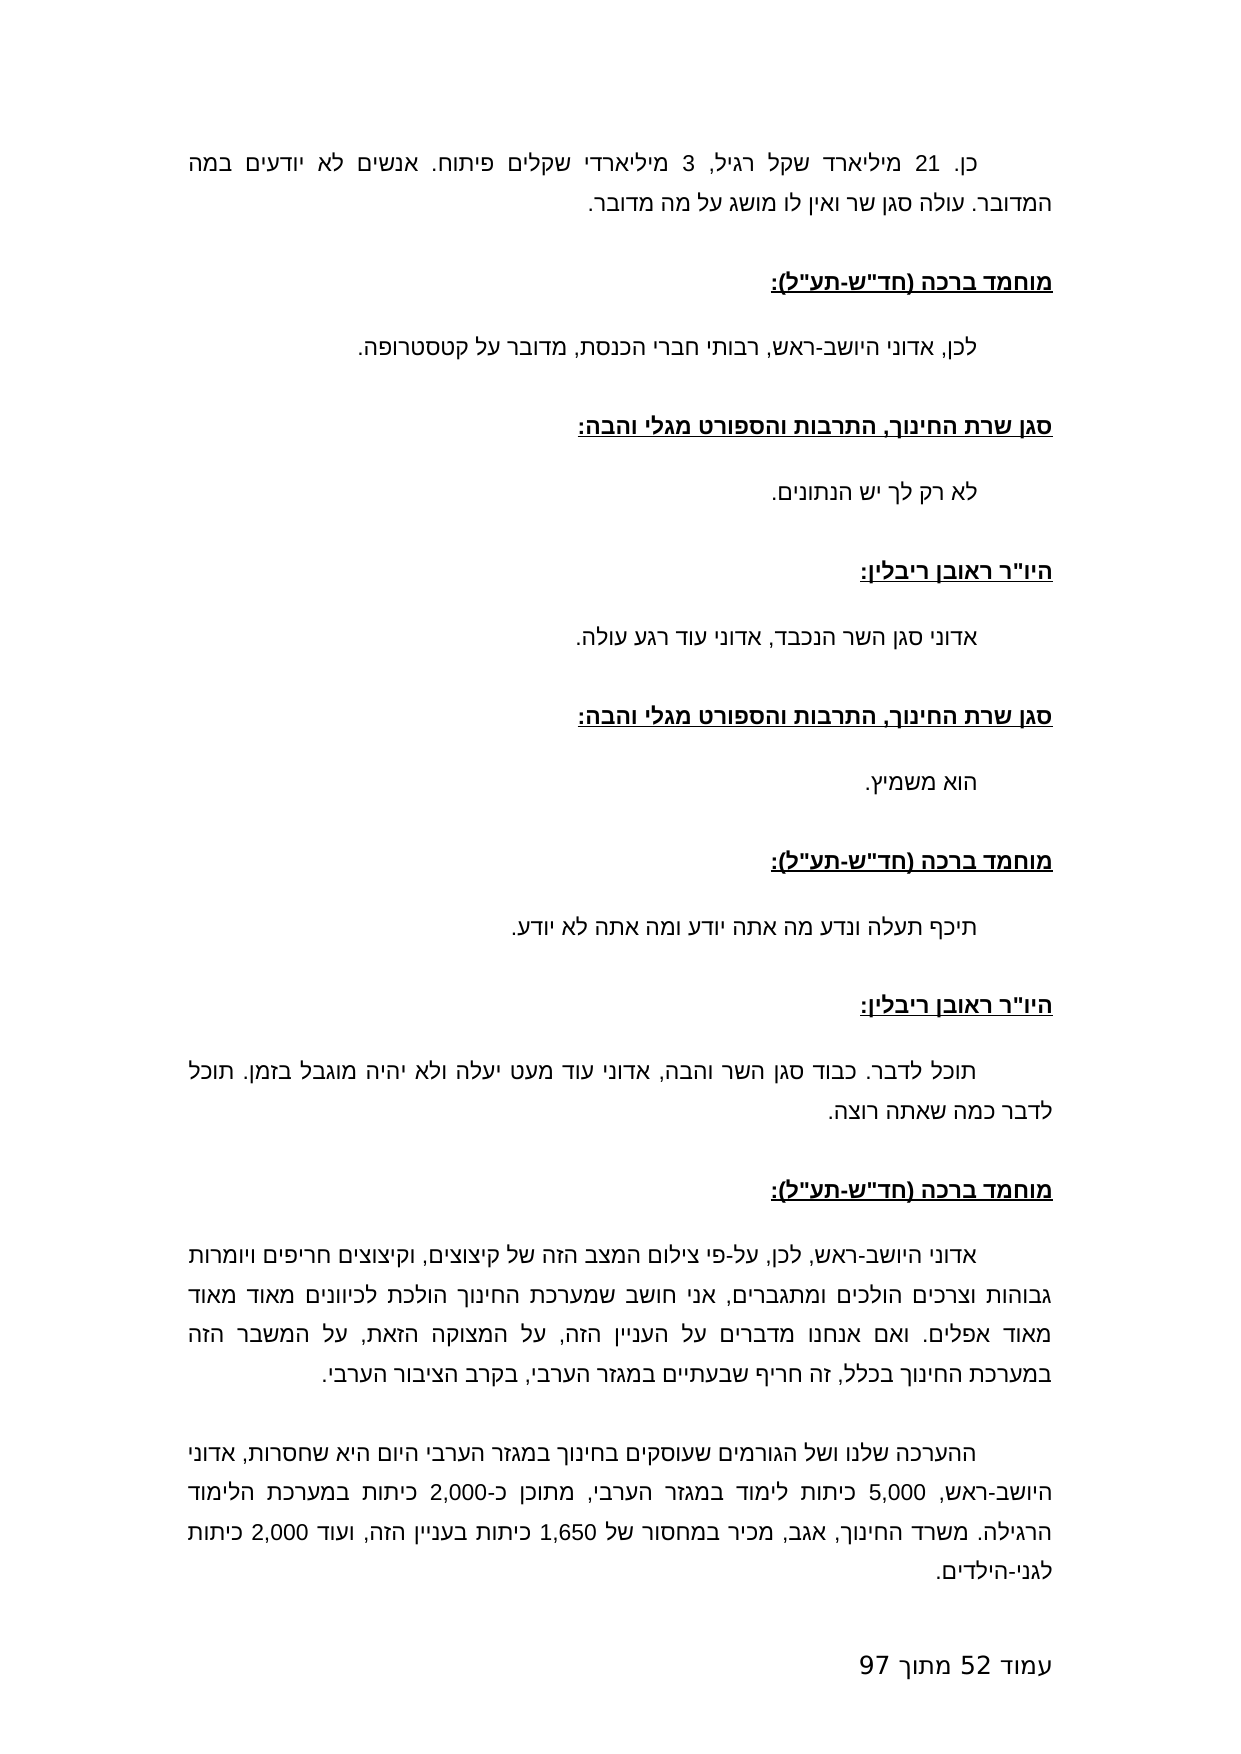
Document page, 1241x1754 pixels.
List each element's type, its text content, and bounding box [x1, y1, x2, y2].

text הוא משמיץ. [187, 769, 1053, 795]
text כן. 21 מיליארד שקל רגיל, 3 מיליארדי שקלים פיתוח. אנשים לא יודעים במה המדובר. עולה סגן שר ואין לו מושג על מה מדובר. [187, 150, 1053, 216]
text אדוני סגן השר הנכבד, אדוני עוד רגע עולה. [187, 624, 1053, 650]
text מוחמד ברכה (חד"ש-תע"ל): [187, 1177, 1053, 1203]
text מוחמד ברכה (חד"ש-תע"ל): [187, 848, 1053, 874]
text סגן שרת החינוך, התרבות והספורט מגלי והבה: [187, 413, 1053, 439]
text תוכל לדבר. כבוד סגן השר והבה, אדוני עוד מעט יעלה ולא יהיה מוגבל בזמן. תוכל לדבר כמה שאתה רוצה. [187, 1058, 1053, 1124]
text היו"ר ראובן ריבלין: [187, 558, 1053, 584]
text אדוני היושב-ראש, לכן, על-פי צילום המצב הזה של קיצוצים, וקיצוצים חריפים ויומרות גבוהות וצרכים הולכים ומתגברים, אני חושב שמערכת החינוך הולכת לכיוונים מאוד מאוד מאוד אפלים. ואם אנחנו מדברים על העניין הזה, על המצוקה הזאת, על המשבר הזה במערכת החינוך בכלל, זה חריף שבעתיים במגזר הערבי, בקרב הציבור הערבי. [187, 1242, 1053, 1387]
text מוחמד ברכה (חד"ש-תע"ל): [187, 268, 1053, 295]
text לא רק לך יש הנתונים. [187, 479, 1053, 505]
text היו"ר ראובן ריבלין: [187, 992, 1053, 1019]
text ההערכה שלנו ושל הגורמים שעוסקים בחינוך במגזר הערבי היום היא שחסרות, אדוני היושב-ראש, 5,000 כיתות לימוד במגזר הערבי, מתוכן כ-2,000 כיתות במערכת הלימוד הרגילה. משרד החינוך, אגב, מכיר במחסור של 1,650 כיתות בעניין הזה, ועוד 2,000 כיתות לגני-הילדים. [187, 1440, 1053, 1585]
text לכן, אדוני היושב-ראש, רבותי חברי הכנסת, מדובר על קטסטרופה. [187, 334, 1053, 361]
text סגן שרת החינוך, התרבות והספורט מגלי והבה: [187, 703, 1053, 729]
text תיכף תעלה ונדע מה אתה יודע ומה אתה לא יודע. [187, 913, 1053, 940]
